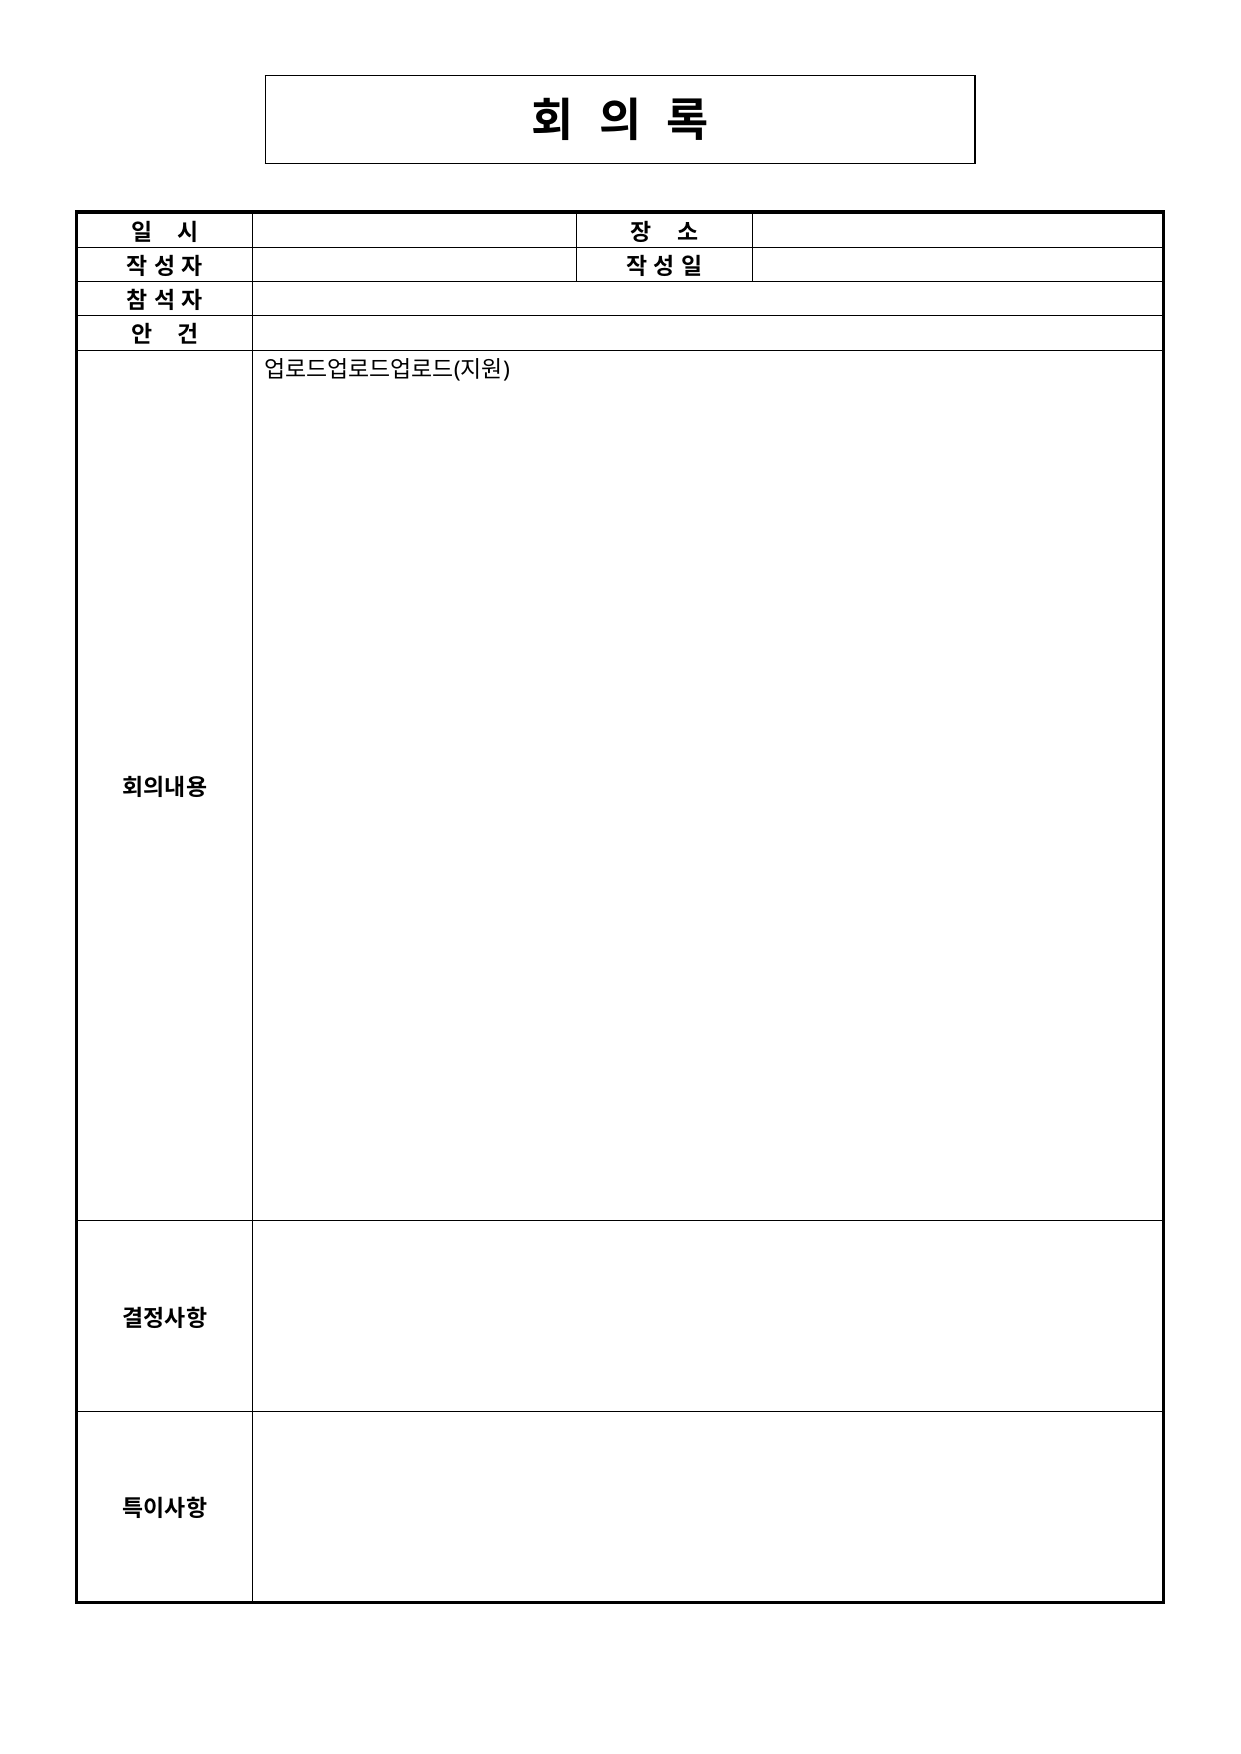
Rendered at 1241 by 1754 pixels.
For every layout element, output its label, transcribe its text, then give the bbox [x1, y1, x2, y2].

table_cell 작 성 일 [577, 248, 752, 281]
table_cell 업로드업로드업로드(지원) [253, 351, 1162, 1220]
table_header 장 소 [577, 214, 752, 247]
table_cell [253, 248, 576, 281]
table_cell 참 석 자 [78, 282, 252, 315]
table_cell 회의내용 [78, 351, 252, 1220]
table_cell 특이사항 [78, 1412, 252, 1601]
table_header 일 시 [78, 214, 252, 247]
table_cell [253, 316, 1162, 349]
table_cell [753, 248, 1162, 281]
table_header [753, 214, 1162, 247]
table_cell 결정사항 [78, 1221, 252, 1411]
table_cell [253, 1221, 1162, 1411]
table_header 회 의 록 [266, 76, 974, 163]
table_cell 안 건 [78, 316, 252, 349]
table_header [253, 214, 576, 247]
table_cell [253, 282, 1162, 315]
table_cell 작 성 자 [78, 248, 252, 281]
table_cell [253, 1412, 1162, 1601]
